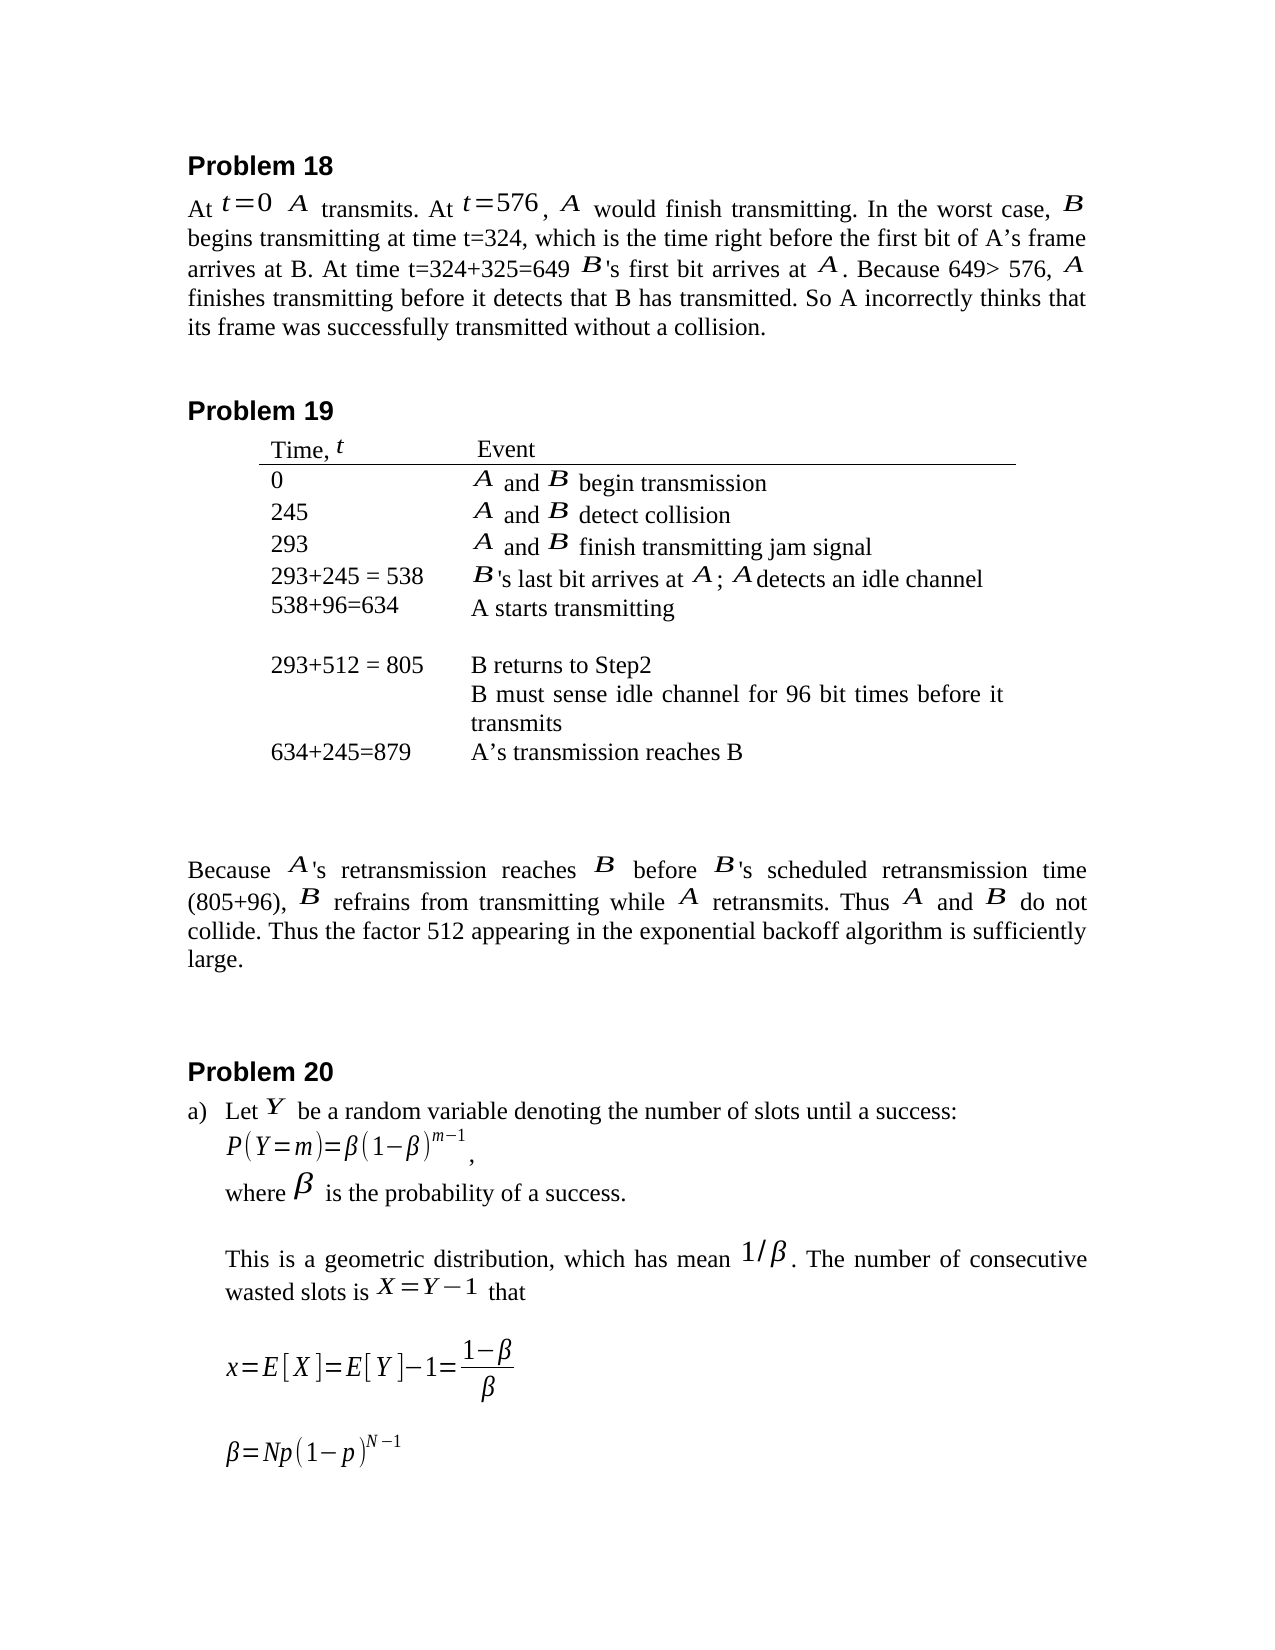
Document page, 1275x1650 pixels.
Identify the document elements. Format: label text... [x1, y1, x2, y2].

text At transmits. At , would finish transmitting. In the worst case, begins transmitting at time t=324, which is the time right before the first bit of A’s frame arrives at B. At time t=324+325=649 's first bit arrives at . Because 649> 576, finishes transmitting before it detects that B has transmitted. So A incorrectly thinks that its frame was successfully transmitted without a collision. [187, 187, 1087, 341]
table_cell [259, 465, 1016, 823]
text Because 's retransmission reaches before 's scheduled retransmission time (805+96), refrains from transmitting while retransmits. Thus and do not collide. Thus the factor 512 appearing in the exponential backoff algorithm is sufficiently large. [187, 852, 1087, 973]
text Problem 20 [187, 1056, 1087, 1087]
text Problem 19 [187, 394, 1087, 426]
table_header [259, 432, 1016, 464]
subtitle Let be a random variable denoting the number of slots until a success: [187, 1093, 1087, 1125]
subtitle This is a geometric distribution, which has mean . The number of consecutive wasted slots is that [225, 1235, 1087, 1305]
subtitle where is the probability of a success. [225, 1168, 1087, 1206]
text Problem 18 [187, 150, 1087, 181]
subtitle , [225, 1125, 1087, 1168]
